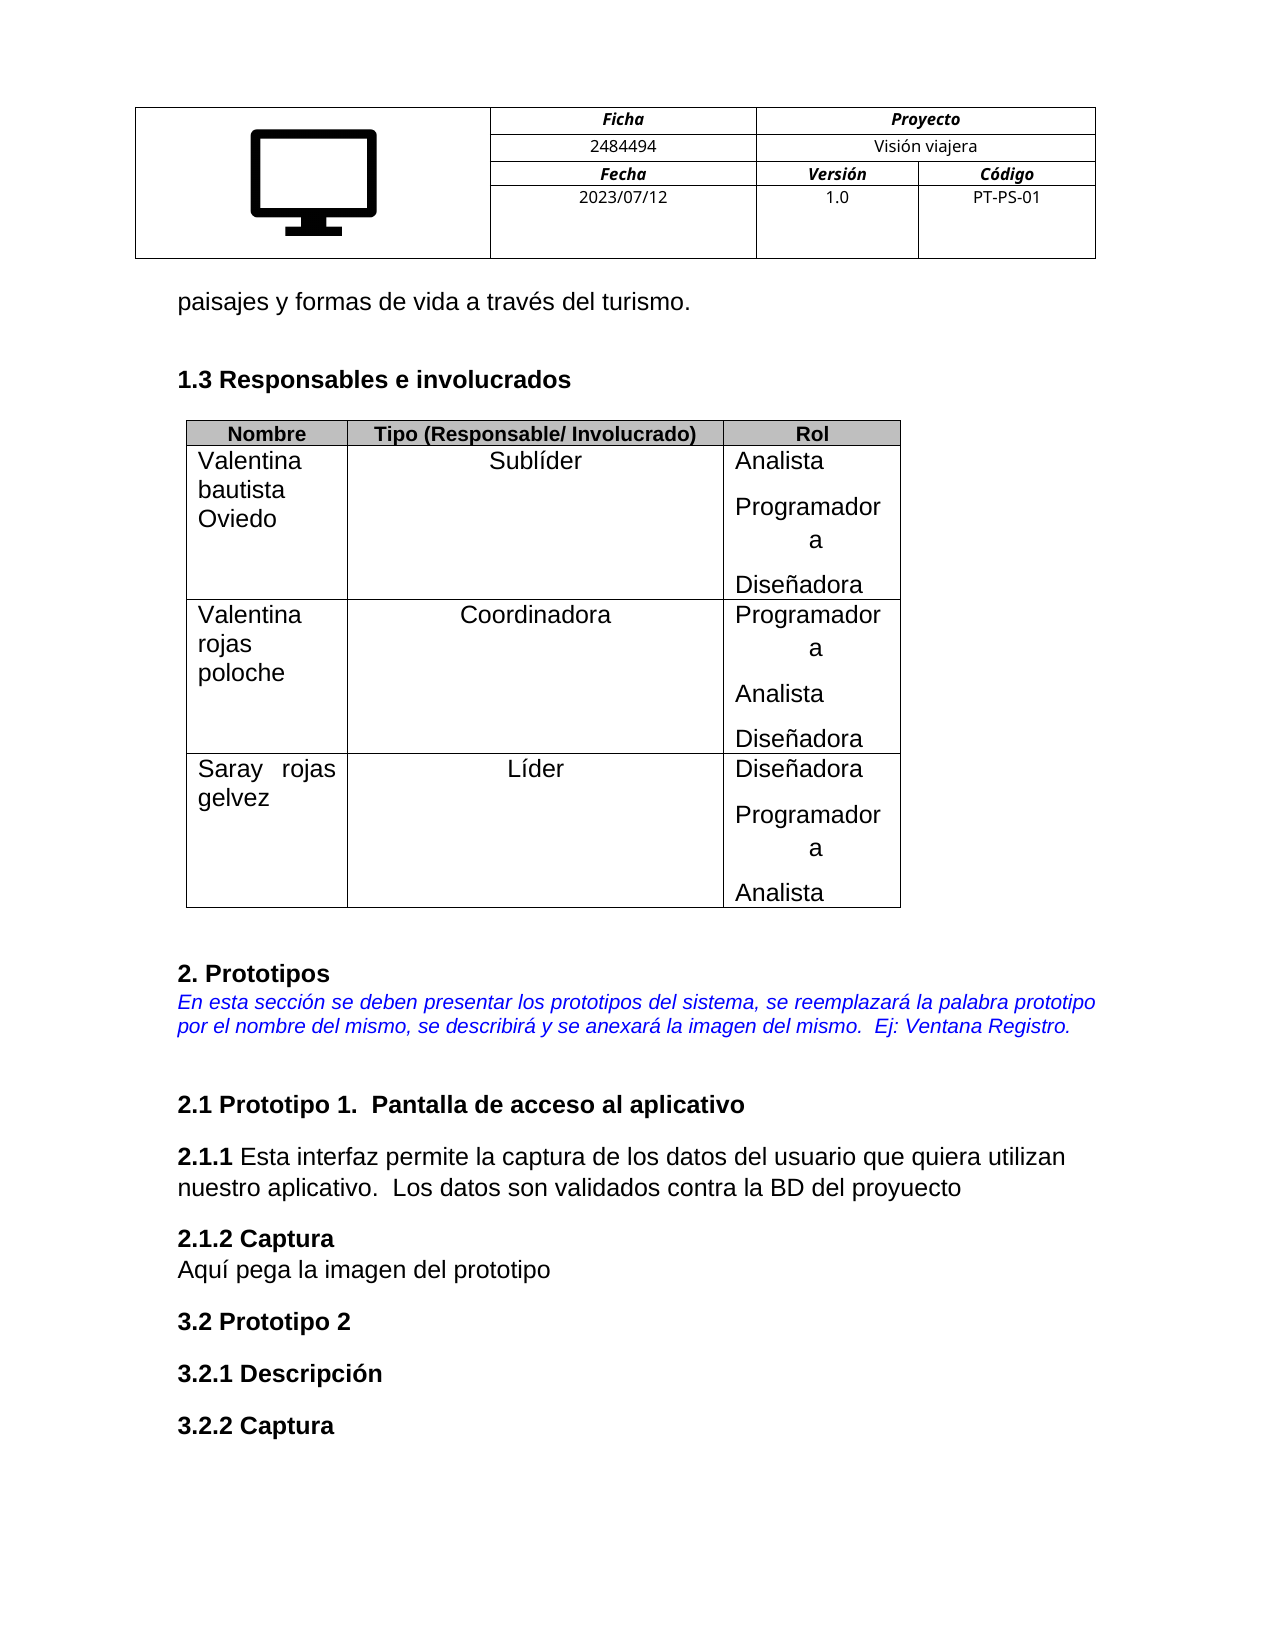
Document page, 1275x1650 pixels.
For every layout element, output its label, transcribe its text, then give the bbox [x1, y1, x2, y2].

subtitle 2.1.1 Esta interfaz permite la captura de los datos del usuario que quiera utilizan nuestro aplicativo. Los datos son validados contra la BD del proyuecto [177, 1141, 1098, 1201]
table_cell Valentina rojas poloche [187, 600, 347, 753]
table_cell Sublíder [348, 446, 723, 599]
subtitle 3.2.1 Descripción [177, 1359, 1098, 1388]
table_cell Analista Programadora Diseñadora [724, 446, 900, 599]
subtitle 2. Prototipos [177, 959, 1098, 987]
table_cell Programadora Analista Diseñadora [724, 600, 900, 753]
table_header Tipo (Responsable/ Involucrado) [348, 421, 723, 445]
subtitle 1.3 Responsables e involucrados [177, 365, 1098, 394]
table_cell Líder [348, 754, 723, 907]
subtitle 3.2 Prototipo 2 [177, 1307, 1098, 1336]
text En esta sección se deben presentar los prototipos del sistema, se reemplazará la palabra prototipo por el nombre del mismo, se describirá y se anexará la imagen del mismo. Ej: Ventana Registro. [177, 990, 1098, 1038]
subtitle 2.1.2 Captura [177, 1224, 1098, 1253]
table_header Nombre [187, 421, 347, 445]
table_cell Diseñadora Programadora Analista [724, 754, 900, 907]
text Aquí pega la imagen del prototipo [177, 1255, 1098, 1284]
table_cell Coordinadora [348, 600, 723, 753]
subtitle 3.2.2 Captura [177, 1411, 1098, 1440]
text El alcance de visión viajera es para explorar y experimentar diferentes culturas, paisajes y formas de vida a través del turismo. [177, 287, 1098, 316]
table_cell Valentina bautista Oviedo [187, 446, 347, 599]
table_cell Saray rojas gelvez [187, 754, 347, 907]
table_header Rol [724, 421, 900, 445]
subtitle 2.1 Prototipo 1. Pantalla de acceso al aplicativo [177, 1089, 1098, 1118]
picture [238, 107, 389, 258]
